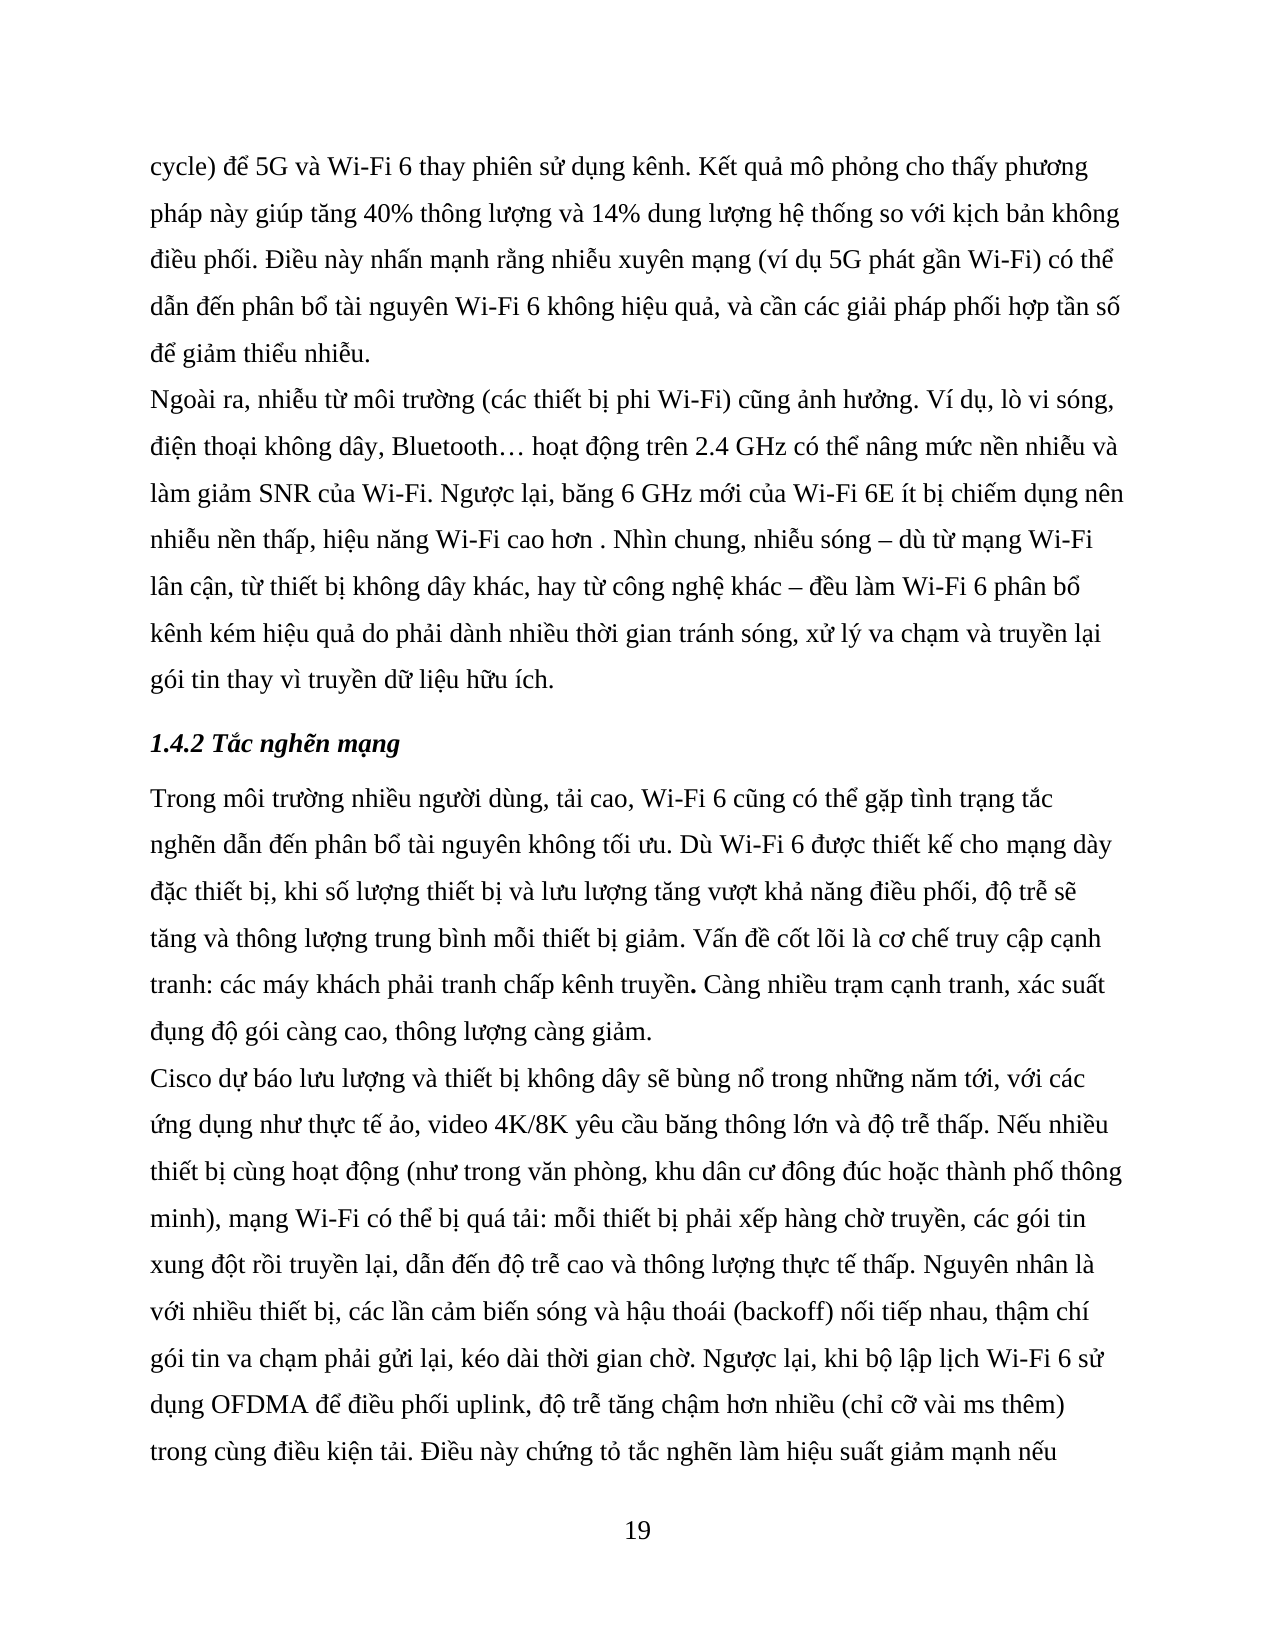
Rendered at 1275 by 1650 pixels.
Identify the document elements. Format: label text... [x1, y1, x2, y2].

text Ngoài ra, nhiễu từ môi trường (các thiết bị phi Wi-Fi) cũng ảnh hưởng. Ví dụ, lò vi sóng, điện thoại không dây, Bluetooth… hoạt động trên 2.4 GHz có thể nâng mức nền nhiễu và làm giảm SNR của Wi-Fi. Ngược lại, băng 6 GHz mới của Wi-Fi 6E ít bị chiếm dụng nên nhiễu nền thấp, hiệu năng Wi-Fi cao hơn . Nhìn chung, nhiễu sóng – dù từ mạng Wi-Fi lân cận, từ thiết bị không dây khác, hay từ công nghệ khác – đều làm Wi-Fi 6 phân bổ kênh kém hiệu quả do phải dành nhiều thời gian tránh sóng, xử lý va chạm và truyền lại gói tin thay vì truyền dữ liệu hữu ích. [150, 383, 1125, 694]
subtitle 1.4.2 Tắc nghẽn mạng [150, 727, 1125, 758]
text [150, 1062, 1125, 1466]
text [150, 150, 1125, 368]
text Trong môi trường nhiều người dùng, tải cao, Wi-Fi 6 cũng có thể gặp tình trạng tắc nghẽn dẫn đến phân bổ tài nguyên không tối ưu. Dù Wi-Fi 6 được thiết kế cho mạng dày đặc thiết bị, khi số lượng thiết bị và lưu lượng tăng vượt khả năng điều phối, độ trễ sẽ tăng và thông lượng trung bình mỗi thiết bị giảm. Vấn đề cốt lõi là cơ chế truy cập cạnh tranh: các máy khách phải tranh chấp kênh truyền. Càng nhiều trạm cạnh tranh, xác suất đụng độ gói càng cao, thông lượng càng giảm. [150, 782, 1125, 1046]
